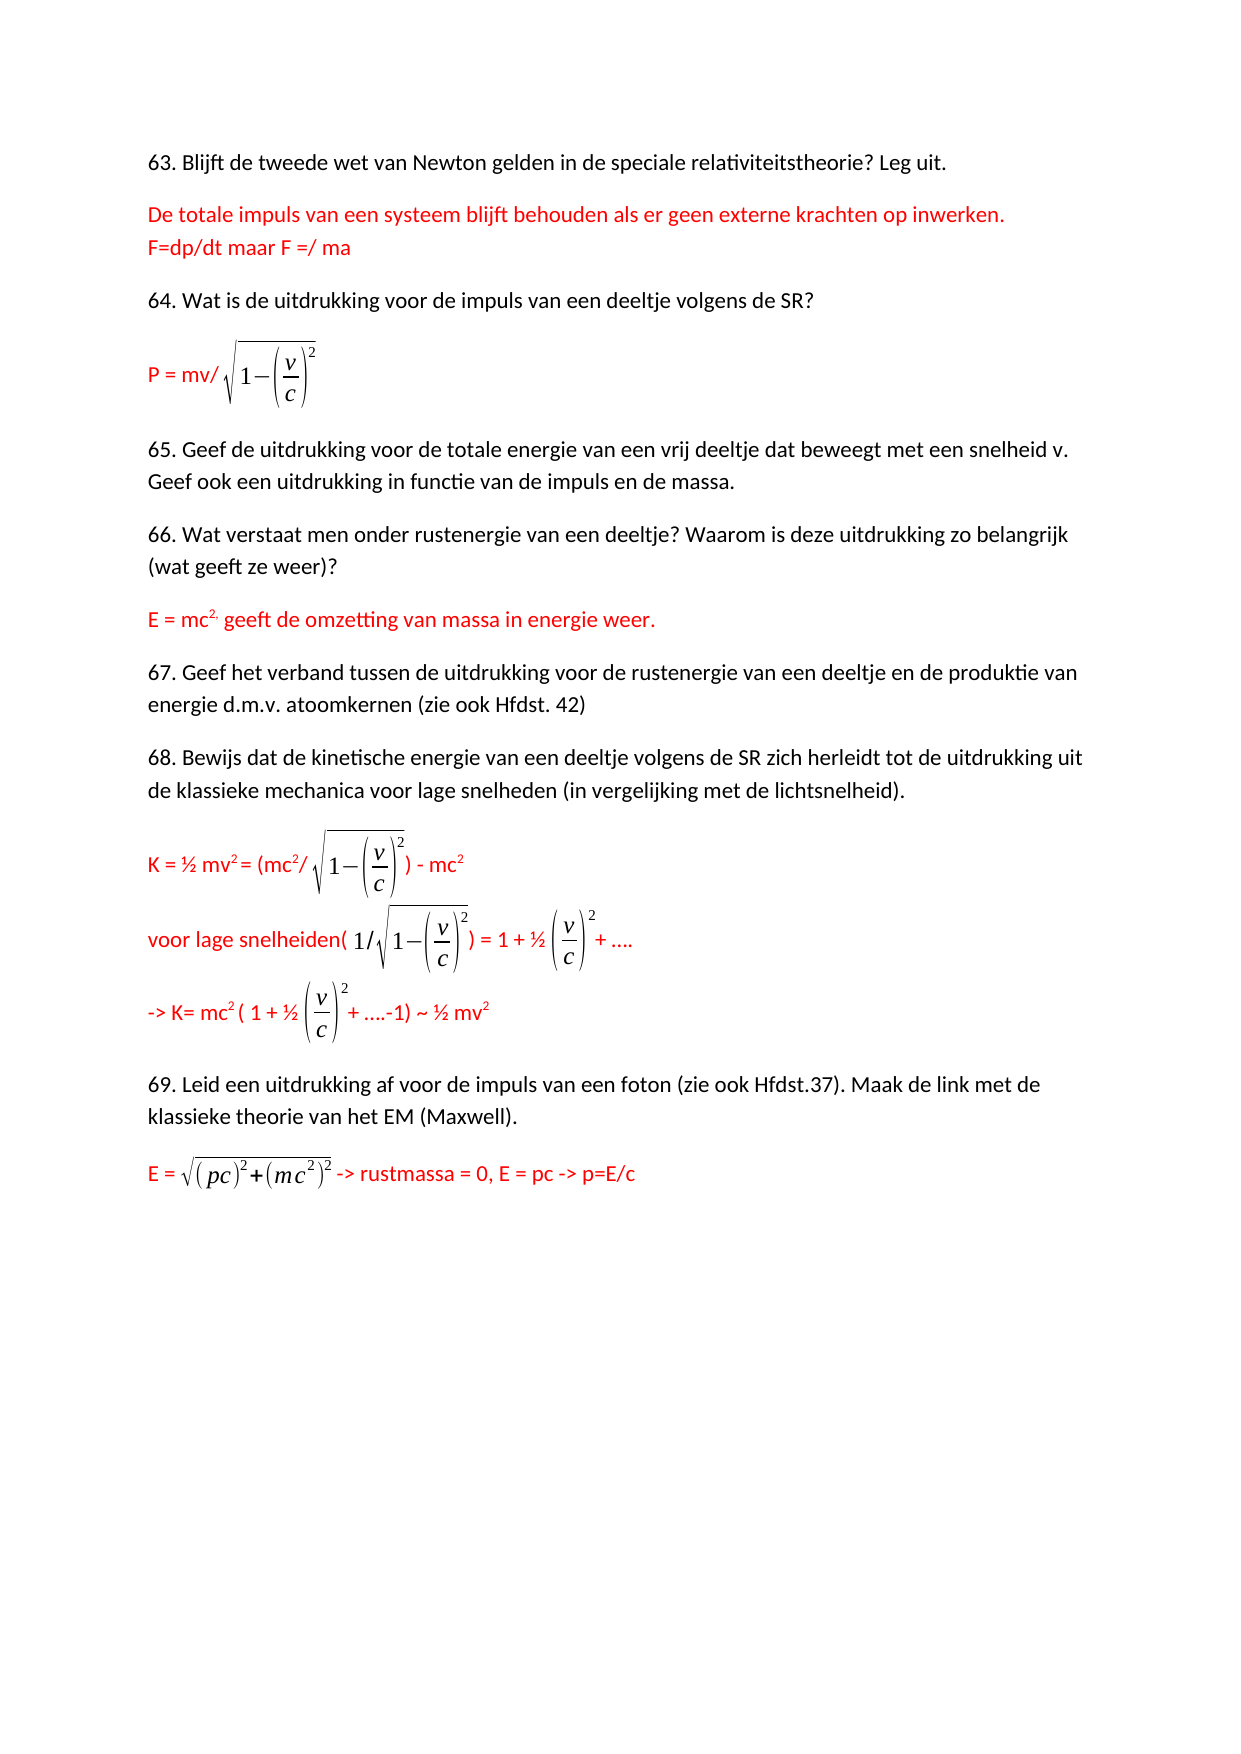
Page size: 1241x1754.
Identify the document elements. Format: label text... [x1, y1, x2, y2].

text 64. Wat is de uitdrukking voor de impuls van een deeltje volgens de SR? [148, 286, 1093, 314]
text 67. Geef het verband tussen de uitdrukking voor de rustenergie van een deeltje en de produktie van energie d.m.v. atoomkernen (zie ook Hfdst. 42) [148, 658, 1093, 718]
text 65. Geef de uitdrukking voor de totale energie van een vrij deeltje dat beweegt met een snelheid v. Geef ook een uitdrukking in functie van de impuls en de massa. [148, 435, 1093, 495]
text De totale impuls van een systeem blijft behouden als er geen externe krachten op inwerken. F=dp/dt maar F =/ ma [148, 201, 1093, 261]
text E = -> rustmassa = 0, E = pc -> p=E/c [148, 1155, 1093, 1190]
text P = mv/ [148, 339, 1093, 410]
text 63. Blijft de tweede wet van Newton gelden in de speciale relativiteitstheorie? Leg uit. [148, 148, 1093, 176]
text 68. Bewijs dat de kinetische energie van een deeltje volgens de SR zich herleidt tot de uitdrukking uit de klassieke mechanica voor lage snelheden (in vergelijking met de lichtsnelheid). [148, 743, 1093, 804]
text 69. Leid een uitdrukking af voor de impuls van een foton (zie ook Hfdst.37). Maak de link met de klassieke theorie van het EM (Maxwell). [148, 1070, 1093, 1130]
text 66. Wat verstaat men onder rustenergie van een deeltje? Waarom is deze uitdrukking zo belangrijk (wat geeft ze weer)? [148, 520, 1093, 580]
text K = ½ mv2 = (mc2/ ) - mc2 voor lage snelheiden( ) = 1 + ½ + …. -> K= mc2 ( 1 + ½ + ….-1) ~ ½ mv2 [148, 829, 1093, 1045]
text E = mc2, geeft de omzetting van massa in energie weer. [148, 605, 1093, 633]
